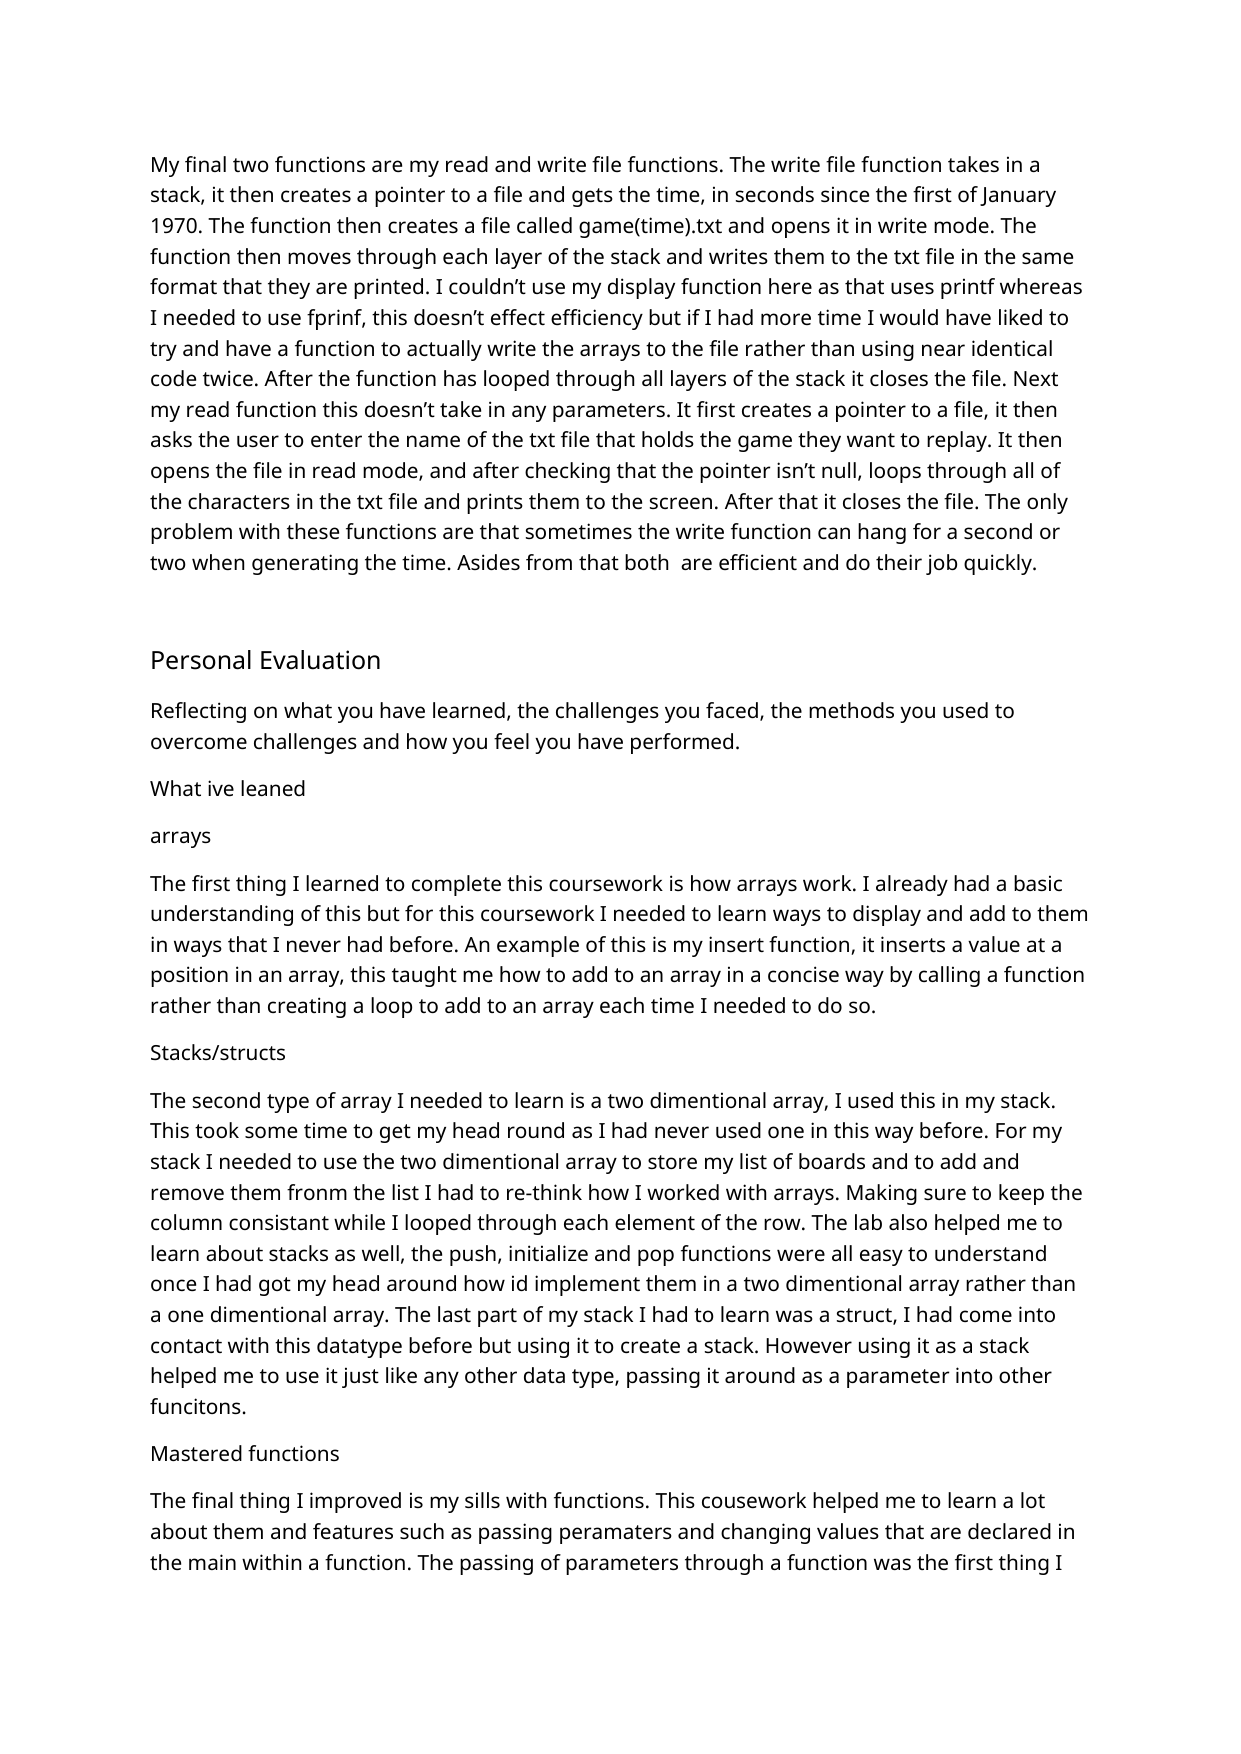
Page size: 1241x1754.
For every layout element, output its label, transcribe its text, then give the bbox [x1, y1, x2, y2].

text My final two functions are my read and write file functions. The write file function takes in a stack, it then creates a pointer to a file and gets the time, in seconds since the first of January 1970. The function then creates a file called game(time).txt and opens it in write mode. The function then moves through each layer of the stack and writes them to the txt file in the same format that they are printed. I couldn’t use my display function here as that uses printf whereas I needed to use fprinf, this doesn’t effect efficiency but if I had more time I would have liked to try and have a function to actually write the arrays to the file rather than using near identical code twice. After the function has looped through all layers of the stack it closes the file. Next my read function this doesn’t take in any parameters. It first creates a pointer to a file, it then asks the user to enter the name of the txt file that holds the game they want to replay. It then opens the file in read mode, and after checking that the pointer isn’t null, loops through all of the characters in the txt file and prints them to the screen. After that it closes the file. The only problem with these functions are that sometimes the write function can hang for a second or two when generating the time. Asides from that both are efficient and do their job quickly. [150, 150, 1090, 577]
text Personal Evaluation [150, 643, 1090, 677]
text Reflecting on what you have learned, the challenges you faced, the methods you used to overcome challenges and how you feel you have performed. [150, 696, 1090, 755]
text arrays [150, 821, 1090, 850]
text Stacks/structs [150, 1038, 1090, 1067]
text The first thing I learned to complete this coursework is how arrays work. I already had a basic understanding of this but for this coursework I needed to learn ways to display and add to them in ways that I never had before. An example of this is my insert function, it inserts a value at a position in an array, this taught me how to add to an array in a concise way by calling a function rather than creating a loop to add to an array each time I needed to do so. [150, 869, 1090, 1019]
text What ive leaned [150, 774, 1090, 802]
text Mastered functions [150, 1439, 1090, 1468]
text The second type of array I needed to learn is a two dimentional array, I used this in my stack. This took some time to get my head round as I had never used one in this way before. For my stack I needed to use the two dimentional array to store my list of boards and to add and remove them fronm the list I had to re-think how I worked with arrays. Making sure to keep the column consistant while I looped through each element of the row. The lab also helped me to learn about stacks as well, the push, initialize and pop functions were all easy to understand once I had got my head around how id implement them in a two dimentional array rather than a one dimentional array. The last part of my stack I had to learn was a struct, I had come into contact with this datatype before but using it to create a stack. However using it as a stack helped me to use it just like any other data type, passing it around as a parameter into other funcitons. [150, 1086, 1090, 1420]
